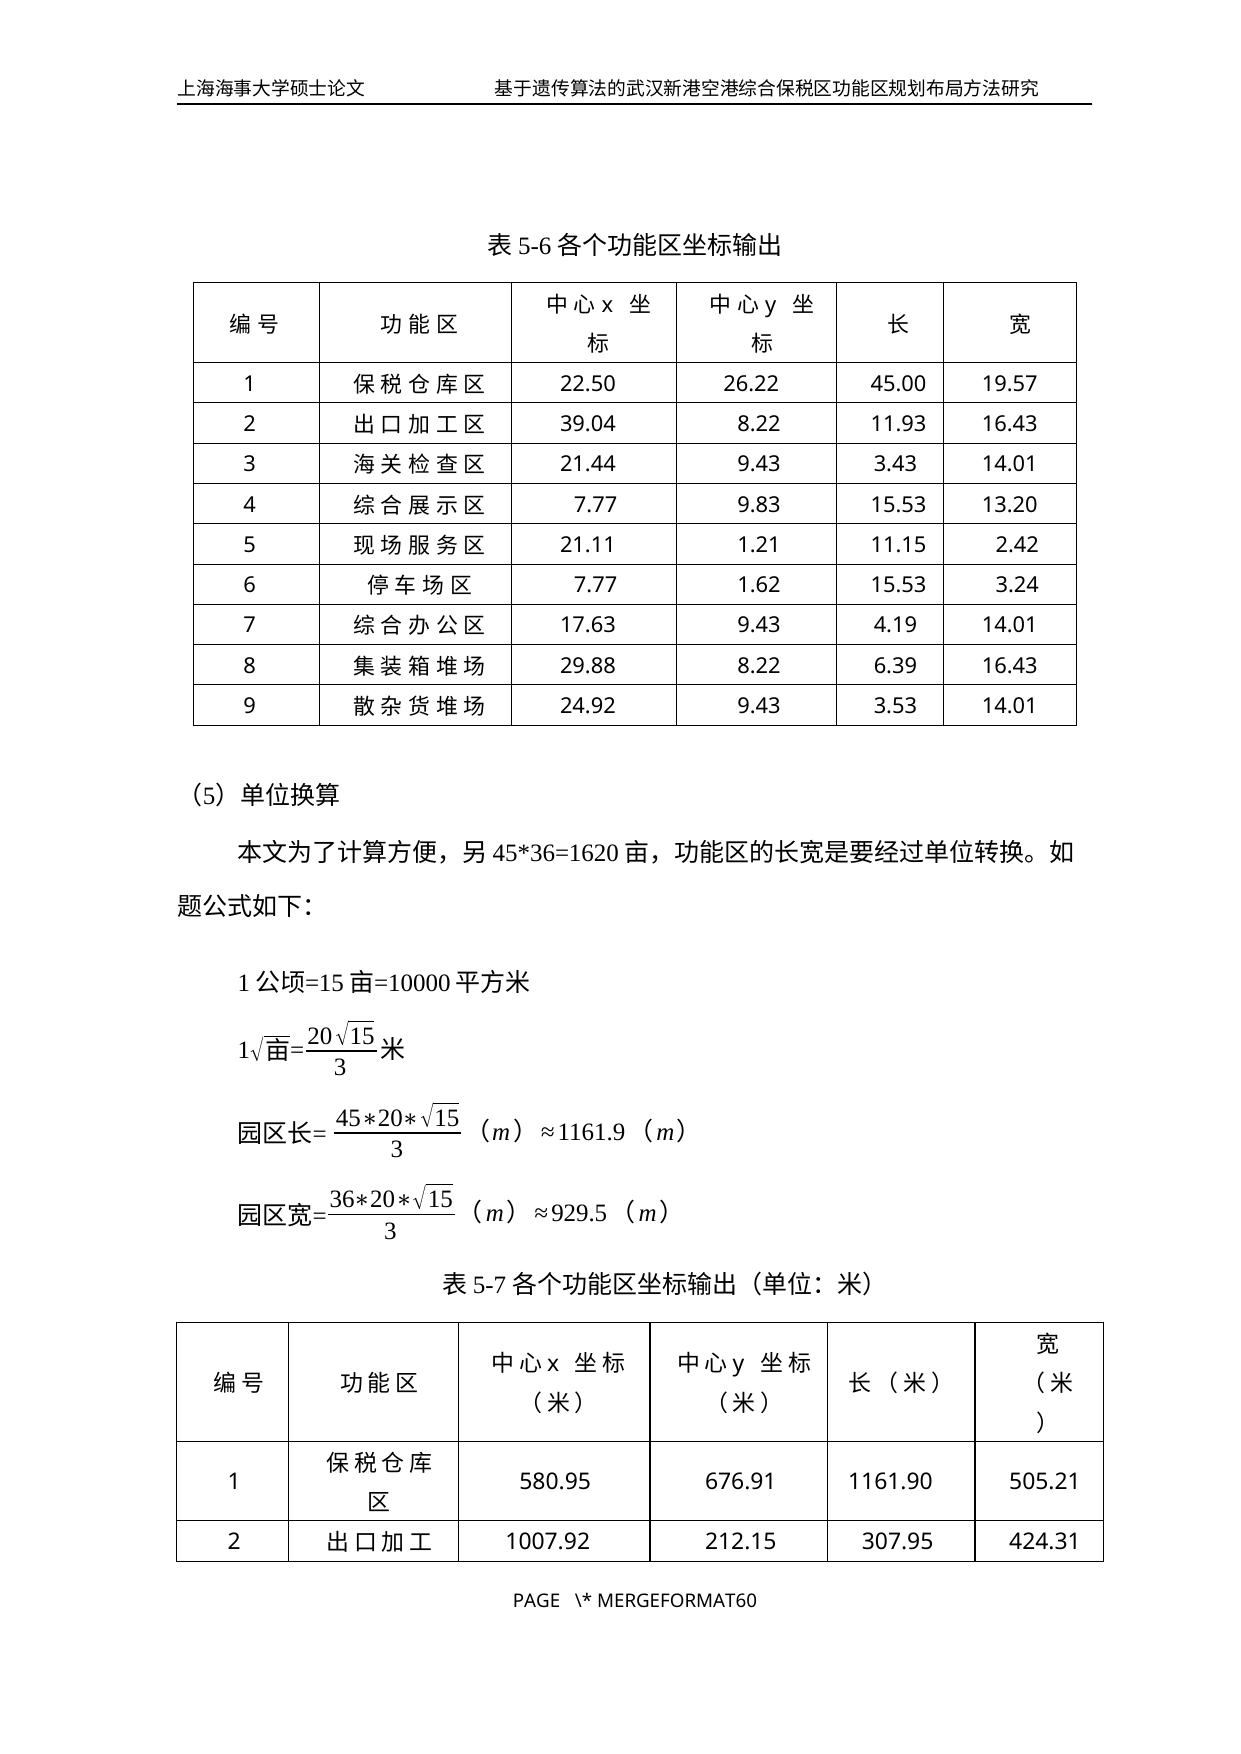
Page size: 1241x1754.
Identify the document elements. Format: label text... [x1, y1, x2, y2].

table_cell 9.83 [677, 484, 836, 523]
table_header 编号 [194, 283, 319, 362]
table_cell 4 [194, 484, 319, 523]
table_cell 8.22 [677, 403, 836, 442]
table_cell 出口加工区 [320, 403, 511, 442]
table_header 中心y坐标 [677, 283, 836, 362]
text 1= [178, 1019, 1092, 1080]
table_cell 1161.90 [828, 1442, 974, 1520]
table_cell 16.43 [944, 403, 1076, 442]
table_cell 29.88 [512, 645, 676, 684]
table_cell 9.43 [677, 685, 836, 725]
table_cell 8 [194, 645, 319, 684]
table_cell 505.21 [976, 1442, 1103, 1520]
table_cell 6.39 [837, 645, 943, 684]
table_cell 15.53 [837, 565, 943, 604]
table_cell 13.20 [944, 484, 1076, 523]
table_cell 停车场区 [320, 565, 511, 604]
table_cell 45.00 [837, 363, 943, 402]
text 表 5-6 各个功能区坐标输出 [178, 225, 1092, 261]
table_cell 14.01 [944, 685, 1076, 725]
text （5）单位换算 [178, 775, 1092, 812]
table_cell 24.92 [512, 685, 676, 725]
table_cell 16.43 [944, 645, 1076, 684]
table_cell 676.91 [651, 1442, 827, 1520]
table_header 中心x坐标 [512, 283, 676, 362]
text 1公顷=15亩=10000平方米 [178, 962, 1092, 998]
table_cell 2.42 [944, 524, 1076, 563]
table_cell 11.15 [837, 524, 943, 563]
table_cell 散杂货堆场 [320, 685, 511, 725]
table_header 中心y坐标（米） [651, 1323, 827, 1441]
table_header 功能区 [289, 1323, 458, 1441]
text 表 5-7 各个功能区坐标输出（单位：米） [178, 1265, 1092, 1301]
table_cell 2 [177, 1521, 288, 1561]
table_cell 7 [194, 605, 319, 644]
text 本文为了计算方便，另45*36=1620亩，功能区的长宽是要经过单位转换。如题公式如下： [178, 832, 1092, 923]
table_cell 3.24 [944, 565, 1076, 604]
table_header 宽（米） [976, 1323, 1103, 1441]
table_cell 4.19 [837, 605, 943, 644]
table_cell 3.53 [837, 685, 943, 725]
text 园区宽= [178, 1183, 1092, 1244]
table_cell 综合展示区 [320, 484, 511, 523]
table_header 中心x坐标（米） [459, 1323, 649, 1441]
table_cell 21.11 [512, 524, 676, 563]
table_cell 保税仓库区 [320, 363, 511, 402]
table_cell 9 [194, 685, 319, 725]
table_cell 1 [177, 1442, 288, 1520]
table_cell 2 [194, 403, 319, 442]
table_cell 现场服务区 [320, 524, 511, 563]
table_cell 21.44 [512, 444, 676, 483]
table_cell 5 [194, 524, 319, 563]
table_header 长 [837, 283, 943, 362]
table_cell 3.43 [837, 444, 943, 483]
table_cell 39.04 [512, 403, 676, 442]
table_cell 集装箱堆场 [320, 645, 511, 684]
table_cell 1 [194, 363, 319, 402]
table_cell 7.77 [512, 565, 676, 604]
table_cell 7.77 [512, 484, 676, 523]
table_cell 307.95 [828, 1521, 974, 1561]
table_header 长（米） [828, 1323, 974, 1441]
table_cell 212.15 [651, 1521, 827, 1561]
table_cell 9.43 [677, 444, 836, 483]
table_cell 15.53 [837, 484, 943, 523]
table_cell 8.22 [677, 645, 836, 684]
table_cell 9.43 [677, 605, 836, 644]
table_cell 11.93 [837, 403, 943, 442]
table_header 编号 [177, 1323, 288, 1441]
text 园区长= [178, 1101, 1092, 1162]
table_cell 6 [194, 565, 319, 604]
table_cell 580.95 [459, 1442, 649, 1520]
table_cell 17.63 [512, 605, 676, 644]
table_cell 14.01 [944, 444, 1076, 483]
table_cell 22.50 [512, 363, 676, 402]
table_cell 424.31 [976, 1521, 1103, 1561]
table_cell 保税仓库区 [289, 1442, 458, 1520]
table_cell 26.22 [677, 363, 836, 402]
table_header 功能区 [320, 283, 511, 362]
table_cell 综合办公区 [320, 605, 511, 644]
table_cell 海关检查区 [320, 444, 511, 483]
table_header 宽 [944, 283, 1076, 362]
table_cell 1.62 [677, 565, 836, 604]
table_cell 3 [194, 444, 319, 483]
table_cell 1.21 [677, 524, 836, 563]
table_cell 1007.92 [459, 1521, 649, 1561]
table_cell 19.57 [944, 363, 1076, 402]
table_cell 出口加工区 [289, 1521, 458, 1561]
table_cell 14.01 [944, 605, 1076, 644]
